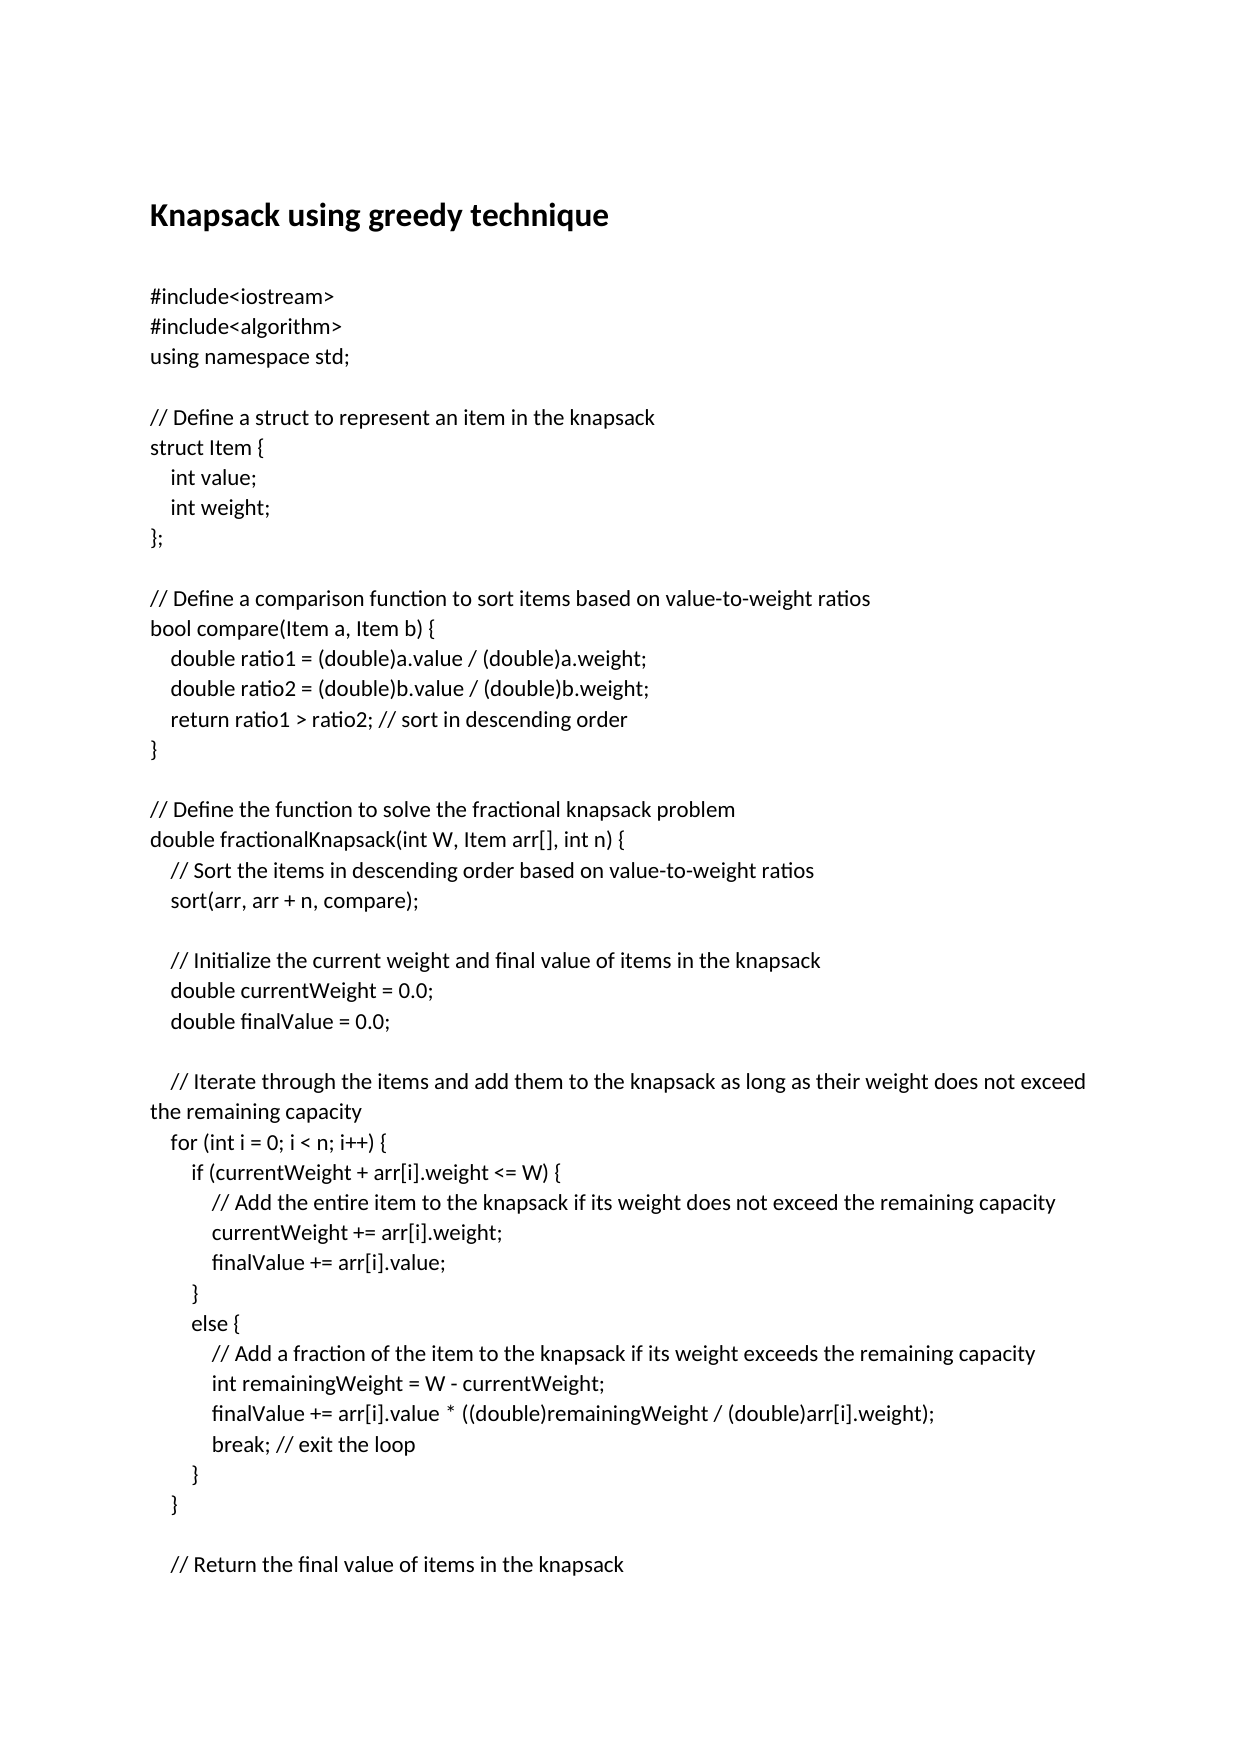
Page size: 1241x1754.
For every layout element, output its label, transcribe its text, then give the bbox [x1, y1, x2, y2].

text double ratio1 = (double)a.value / (double)a.weight; [150, 644, 1090, 672]
text double finalValue = 0.0; [150, 1007, 1090, 1035]
text int weight; [150, 493, 1090, 521]
text // Define the function to solve the fractional knapsack problem [150, 795, 1090, 823]
text return ratio1 > ratio2; // sort in descending order [150, 705, 1090, 733]
text using namespace std; [150, 342, 1090, 370]
text } [150, 735, 1090, 763]
text double currentWeight = 0.0; [150, 977, 1090, 1005]
text // Define a comparison function to sort items based on value-to-weight ratios [150, 584, 1090, 612]
text break; // exit the loop [150, 1430, 1090, 1458]
text // Return the final value of items in the knapsack [150, 1551, 1090, 1579]
text // Sort the items in descending order based on value-to-weight ratios [150, 856, 1090, 884]
text int value; [150, 463, 1090, 491]
text for (int i = 0; i < n; i++) { [150, 1128, 1090, 1156]
text #include<iostream> [150, 282, 1090, 310]
text int remainingWeight = W - currentWeight; [150, 1369, 1090, 1397]
text bool compare(Item a, Item b) { [150, 614, 1090, 642]
text #include<algorithm> [150, 312, 1090, 340]
text struct Item { [150, 433, 1090, 461]
text Knapsack using greedy technique [150, 194, 1090, 235]
text currentWeight += arr[i].weight; [150, 1218, 1090, 1246]
text finalValue += arr[i].value * ((double)remainingWeight / (double)arr[i].weight); [150, 1399, 1090, 1428]
text sort(arr, arr + n, compare); [150, 886, 1090, 914]
text // Add a fraction of the item to the knapsack if its weight exceeds the remaining capacity [150, 1339, 1090, 1367]
text // Define a struct to represent an item in the knapsack [150, 403, 1090, 431]
text } [150, 1460, 1090, 1488]
text // Add the entire item to the knapsack if its weight does not exceed the remaining capacity [150, 1188, 1090, 1216]
text // Initialize the current weight and final value of items in the knapsack [150, 946, 1090, 974]
text finalValue += arr[i].value; [150, 1248, 1090, 1277]
text else { [150, 1309, 1090, 1337]
text } [150, 1279, 1090, 1307]
text }; [150, 523, 1090, 552]
text // Iterate through the items and add them to the knapsack as long as their weight does not exceed the remaining capacity [150, 1067, 1090, 1126]
text double fractionalKnapsack(int W, Item arr[], int n) { [150, 826, 1090, 854]
text } [150, 1490, 1090, 1518]
text double ratio2 = (double)b.value / (double)b.weight; [150, 674, 1090, 703]
text if (currentWeight + arr[i].weight <= W) { [150, 1158, 1090, 1186]
